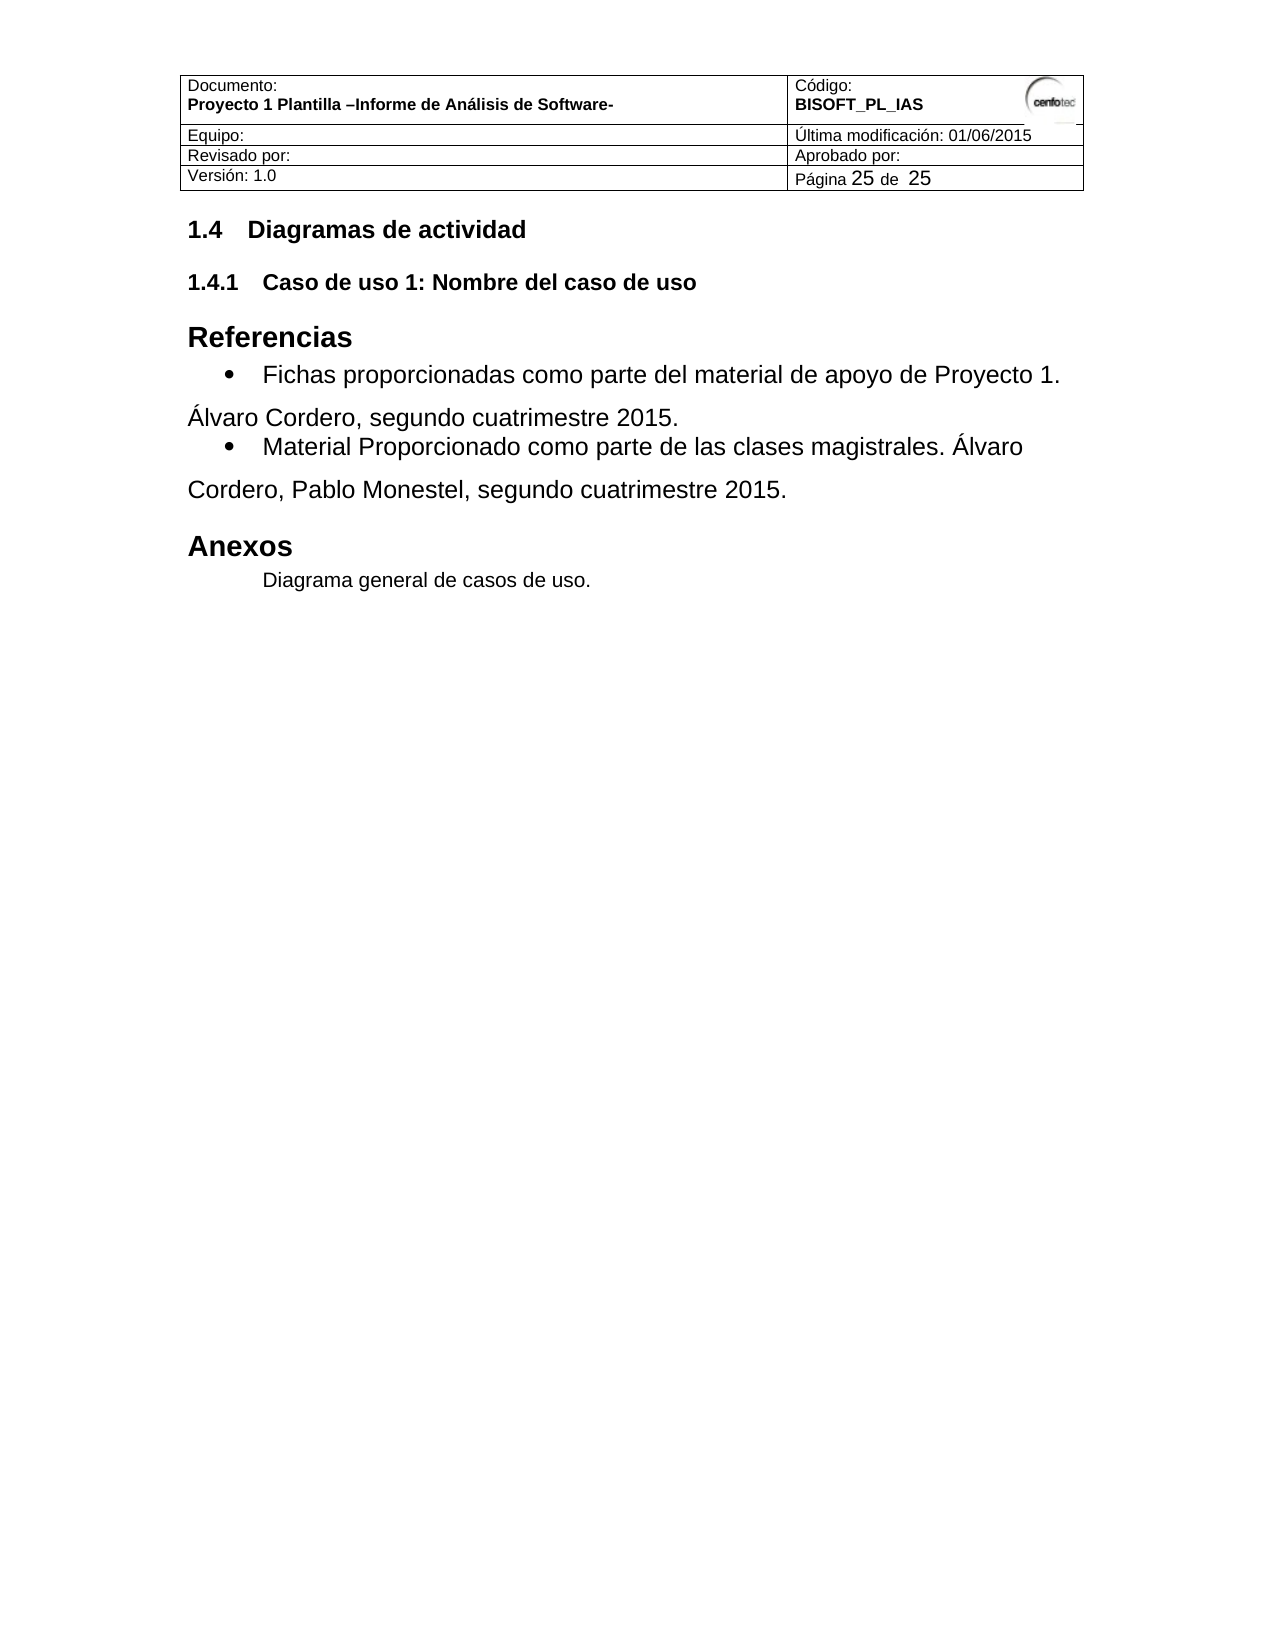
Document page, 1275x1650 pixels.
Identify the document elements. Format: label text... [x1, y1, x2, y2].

text Álvaro Cordero, segundo cuatrimestre 2015. [187, 403, 1087, 432]
list Fichas proporcionadas como parte del material de apoyo de Proyecto 1. [225, 359, 1087, 388]
list Material Proporcionado como parte de las clases magistrales. Álvaro [225, 432, 1087, 460]
subtitle Anexos [187, 528, 1087, 562]
text Diagrama general de casos de uso. [187, 568, 1087, 592]
picture [1024, 76, 1077, 125]
text Cordero, Pablo Monestel, segundo cuatrimestre 2015. [187, 475, 1087, 503]
subtitle Diagramas de actividad [187, 215, 1087, 243]
subtitle Referencias [187, 320, 1087, 353]
subtitle Caso de uso 1: Nombre del caso de uso [187, 268, 1087, 295]
